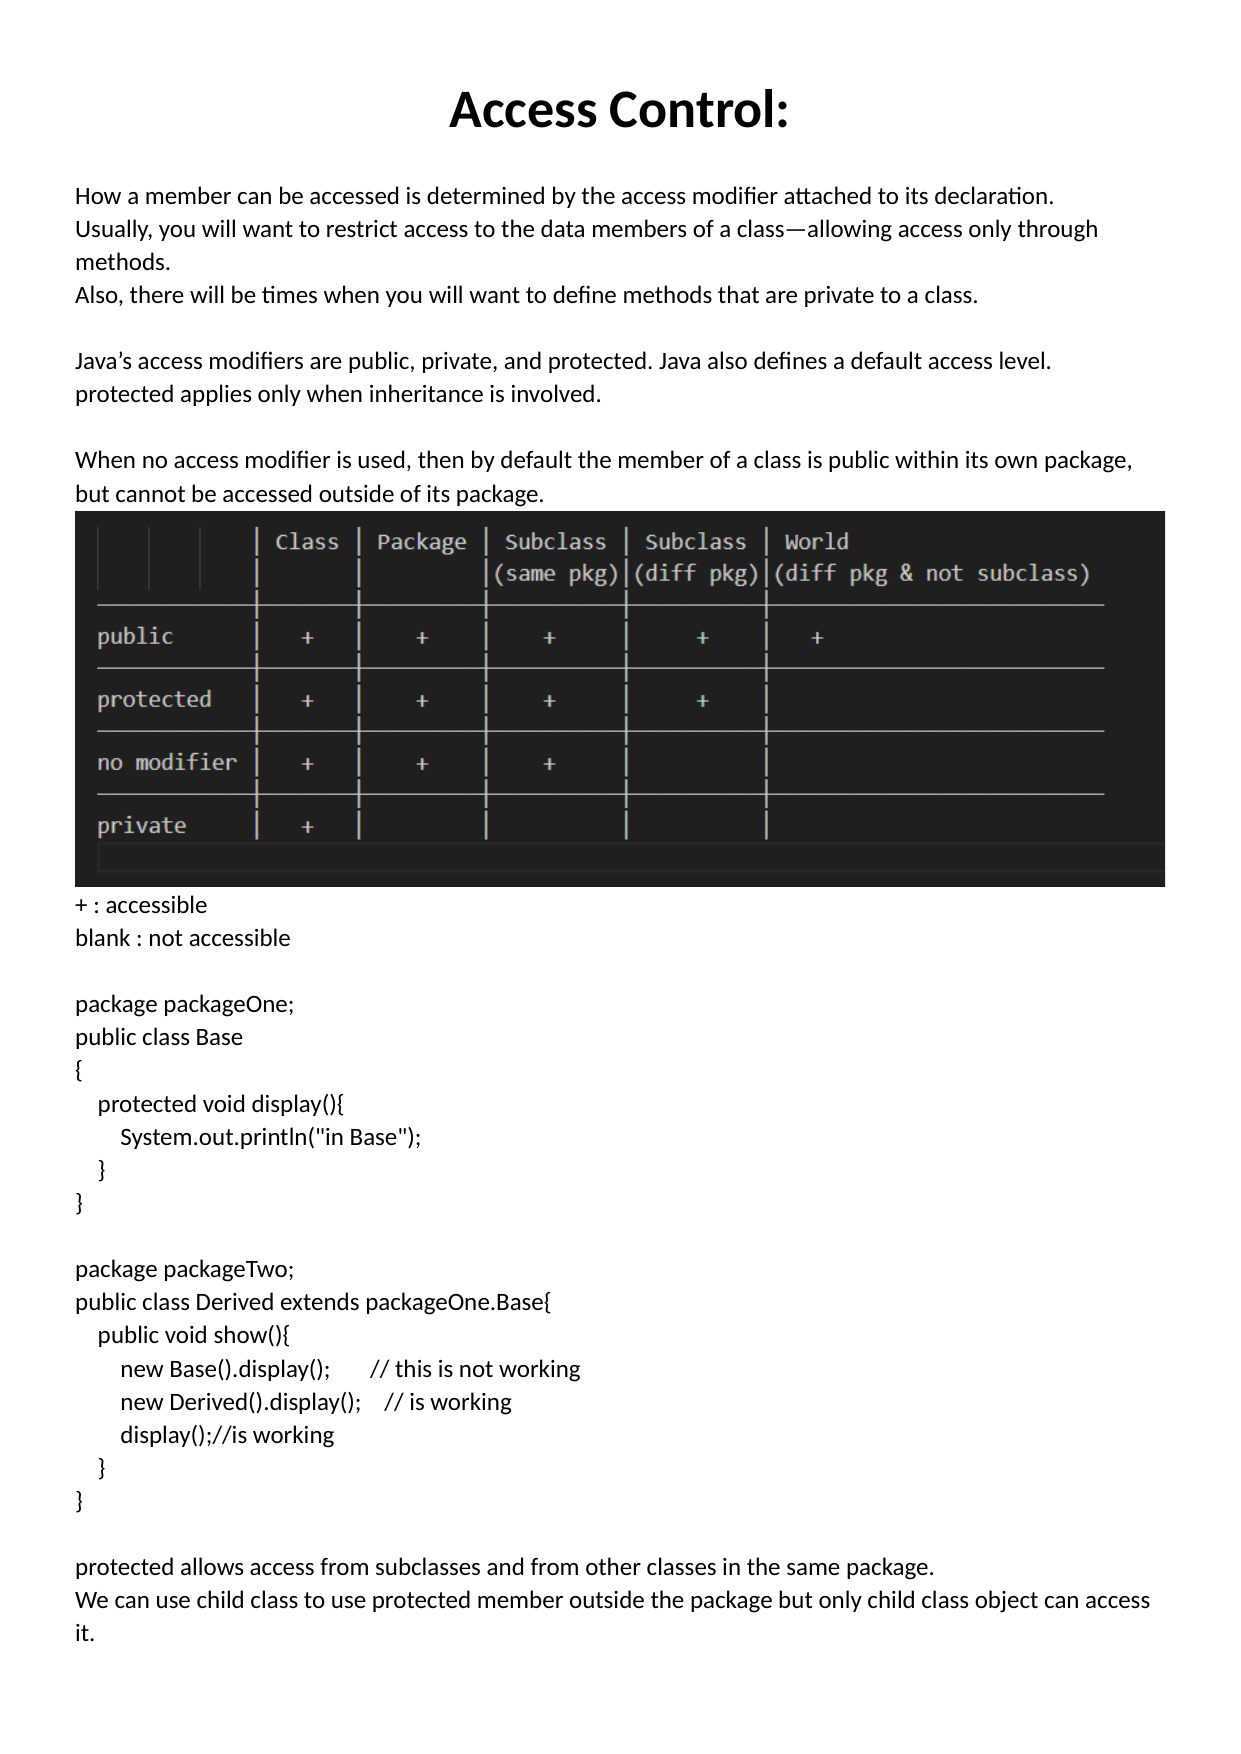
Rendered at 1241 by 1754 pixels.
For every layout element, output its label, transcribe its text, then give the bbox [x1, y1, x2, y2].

text public void show(){ [75, 1319, 1165, 1350]
text } [75, 1452, 1165, 1483]
text Usually, you will want to restrict access to the data members of a class—allowing access only through methods. [75, 213, 1165, 276]
text protected void display(){ [75, 1088, 1165, 1118]
text Also, there will be times when you will want to define methods that are private to a class. [75, 279, 1165, 309]
text System.out.println("in Base"); [75, 1121, 1165, 1151]
text } [75, 1485, 1165, 1516]
text Java’s access modifiers are public, private, and protected. Java also defines a default access level. [75, 345, 1165, 376]
text protected allows access from subclasses and from other classes in the same package. [75, 1551, 1165, 1582]
text When no access modifier is used, then by default the member of a class is public within its own package, [75, 445, 1165, 475]
text new Base().display(); // this is not working [75, 1353, 1165, 1383]
text new Derived().display(); // is working [75, 1386, 1165, 1416]
text protected applies only when inheritance is involved. [75, 378, 1165, 409]
text + : accessible [75, 889, 1165, 919]
picture [75, 511, 1166, 887]
text display();//is working [75, 1419, 1165, 1449]
text { [75, 1054, 1165, 1085]
text package packageTwo; [75, 1253, 1165, 1284]
text We can use child class to use protected member outside the package but only child class object can access it. [75, 1584, 1165, 1648]
text public class Derived extends packageOne.Base{ [75, 1286, 1165, 1317]
text Access Control: [75, 75, 1165, 141]
text How a member can be accessed is determined by the access modifier attached to its declaration. [75, 180, 1165, 210]
text blank : not accessible [75, 922, 1165, 953]
text } [75, 1187, 1165, 1218]
text } [75, 1154, 1165, 1184]
text public class Base [75, 1021, 1165, 1052]
text package packageOne; [75, 988, 1165, 1019]
text but cannot be accessed outside of its package. [75, 478, 1165, 508]
